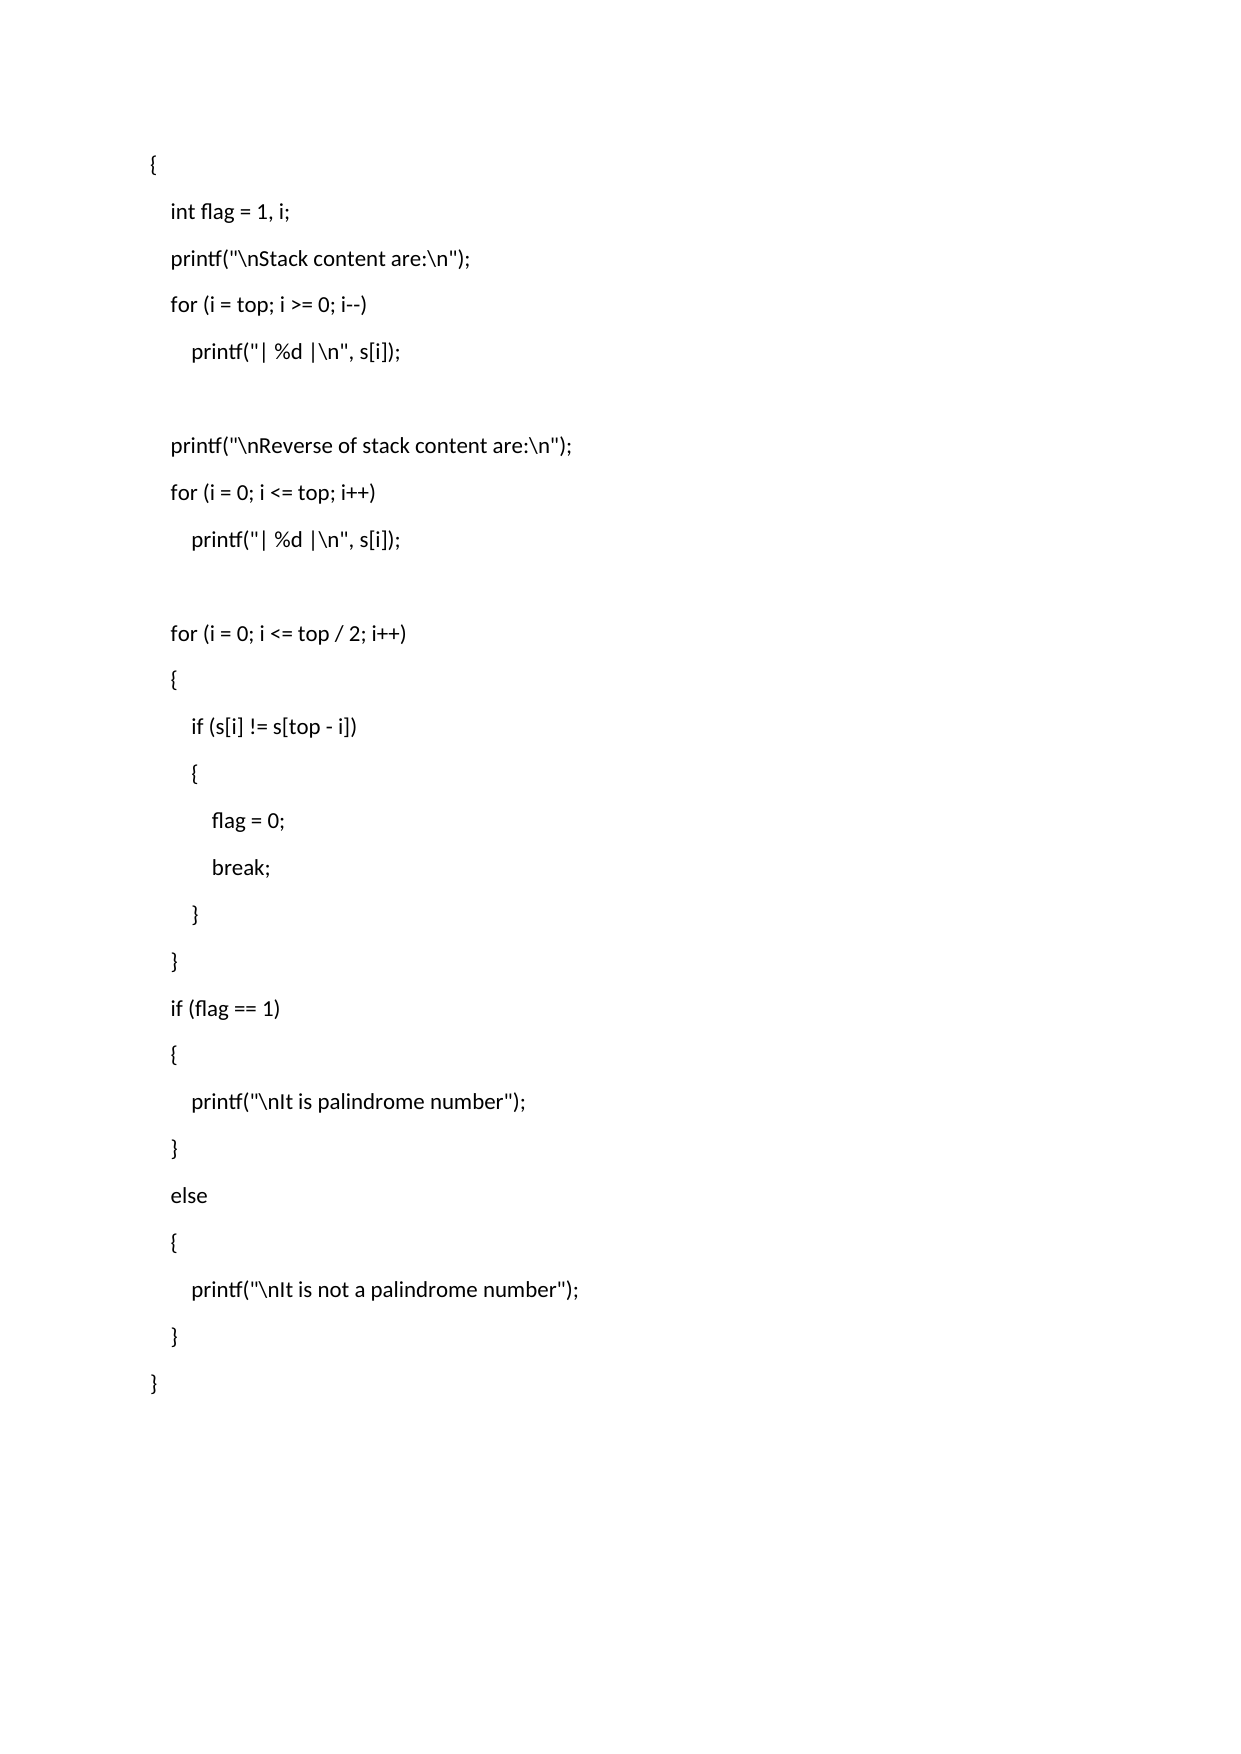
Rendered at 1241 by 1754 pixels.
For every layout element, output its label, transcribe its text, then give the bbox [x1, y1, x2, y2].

text } [150, 1134, 1090, 1162]
text int flag = 1, i; [150, 197, 1090, 225]
text break; [150, 853, 1090, 881]
text { [150, 150, 1090, 178]
text } [150, 1369, 1090, 1397]
text { [150, 759, 1090, 787]
text { [150, 1041, 1090, 1069]
text printf("\nIt is not a palindrome number"); [150, 1275, 1090, 1303]
text for (i = top; i >= 0; i--) [150, 291, 1090, 319]
text } [150, 947, 1090, 975]
text { [150, 1228, 1090, 1256]
text printf("| %d |\n", s[i]); [150, 337, 1090, 366]
text flag = 0; [150, 806, 1090, 834]
text } [150, 1322, 1090, 1350]
text printf("\nReverse of stack content are:\n"); [150, 431, 1090, 459]
text printf("| %d |\n", s[i]); [150, 525, 1090, 553]
text printf("\nStack content are:\n"); [150, 244, 1090, 272]
text } [150, 900, 1090, 928]
text printf("\nIt is palindrome number"); [150, 1087, 1090, 1116]
text if (flag == 1) [150, 994, 1090, 1022]
text { [150, 666, 1090, 694]
text if (s[i] != s[top - i]) [150, 712, 1090, 741]
text for (i = 0; i <= top / 2; i++) [150, 619, 1090, 647]
text for (i = 0; i <= top; i++) [150, 478, 1090, 506]
text else [150, 1181, 1090, 1209]
